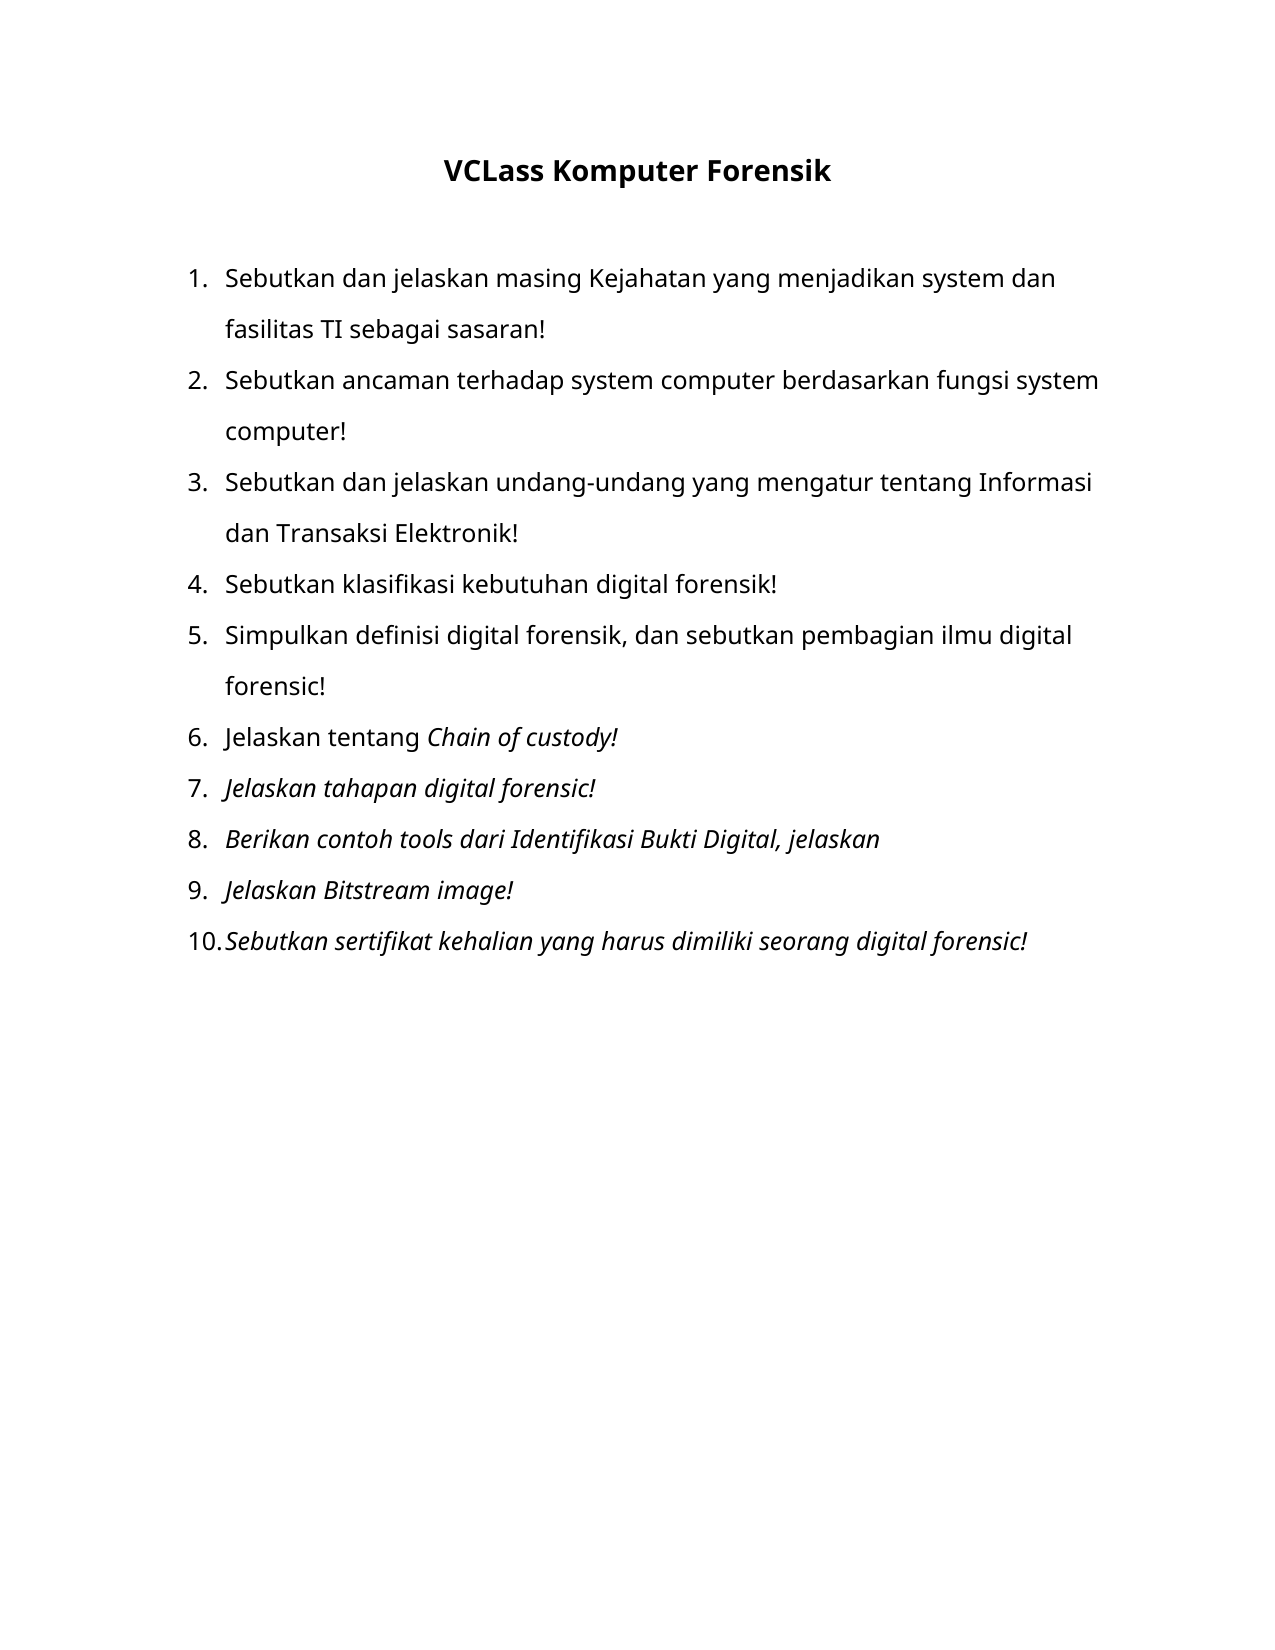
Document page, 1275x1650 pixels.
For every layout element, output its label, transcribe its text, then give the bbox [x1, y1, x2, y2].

list Berikan contoh tools dari Identifikasi Bukti Digital, jelaskan [187, 822, 1125, 856]
list Sebutkan dan jelaskan masing Kejahatan yang menjadikan system dan fasilitas TI sebagai sasaran! [187, 261, 1125, 346]
list Sebutkan ancaman terhadap system computer berdasarkan fungsi system computer! [187, 363, 1125, 448]
list Jelaskan tahapan digital forensic! [187, 771, 1125, 805]
list Sebutkan sertifikat kehalian yang harus dimiliki seorang digital forensic! [187, 924, 1125, 958]
list Jelaskan tentang Chain of custody! [187, 720, 1125, 754]
list Sebutkan klasifikasi kebutuhan digital forensik! [187, 567, 1125, 601]
list Jelaskan Bitstream image! [187, 873, 1125, 907]
text VCLass Komputer Forensik [150, 150, 1125, 190]
list Sebutkan dan jelaskan undang-undang yang mengatur tentang Informasi dan Transaksi Elektronik! [187, 465, 1125, 550]
list Simpulkan definisi digital forensik, dan sebutkan pembagian ilmu digital forensic! [187, 618, 1125, 703]
